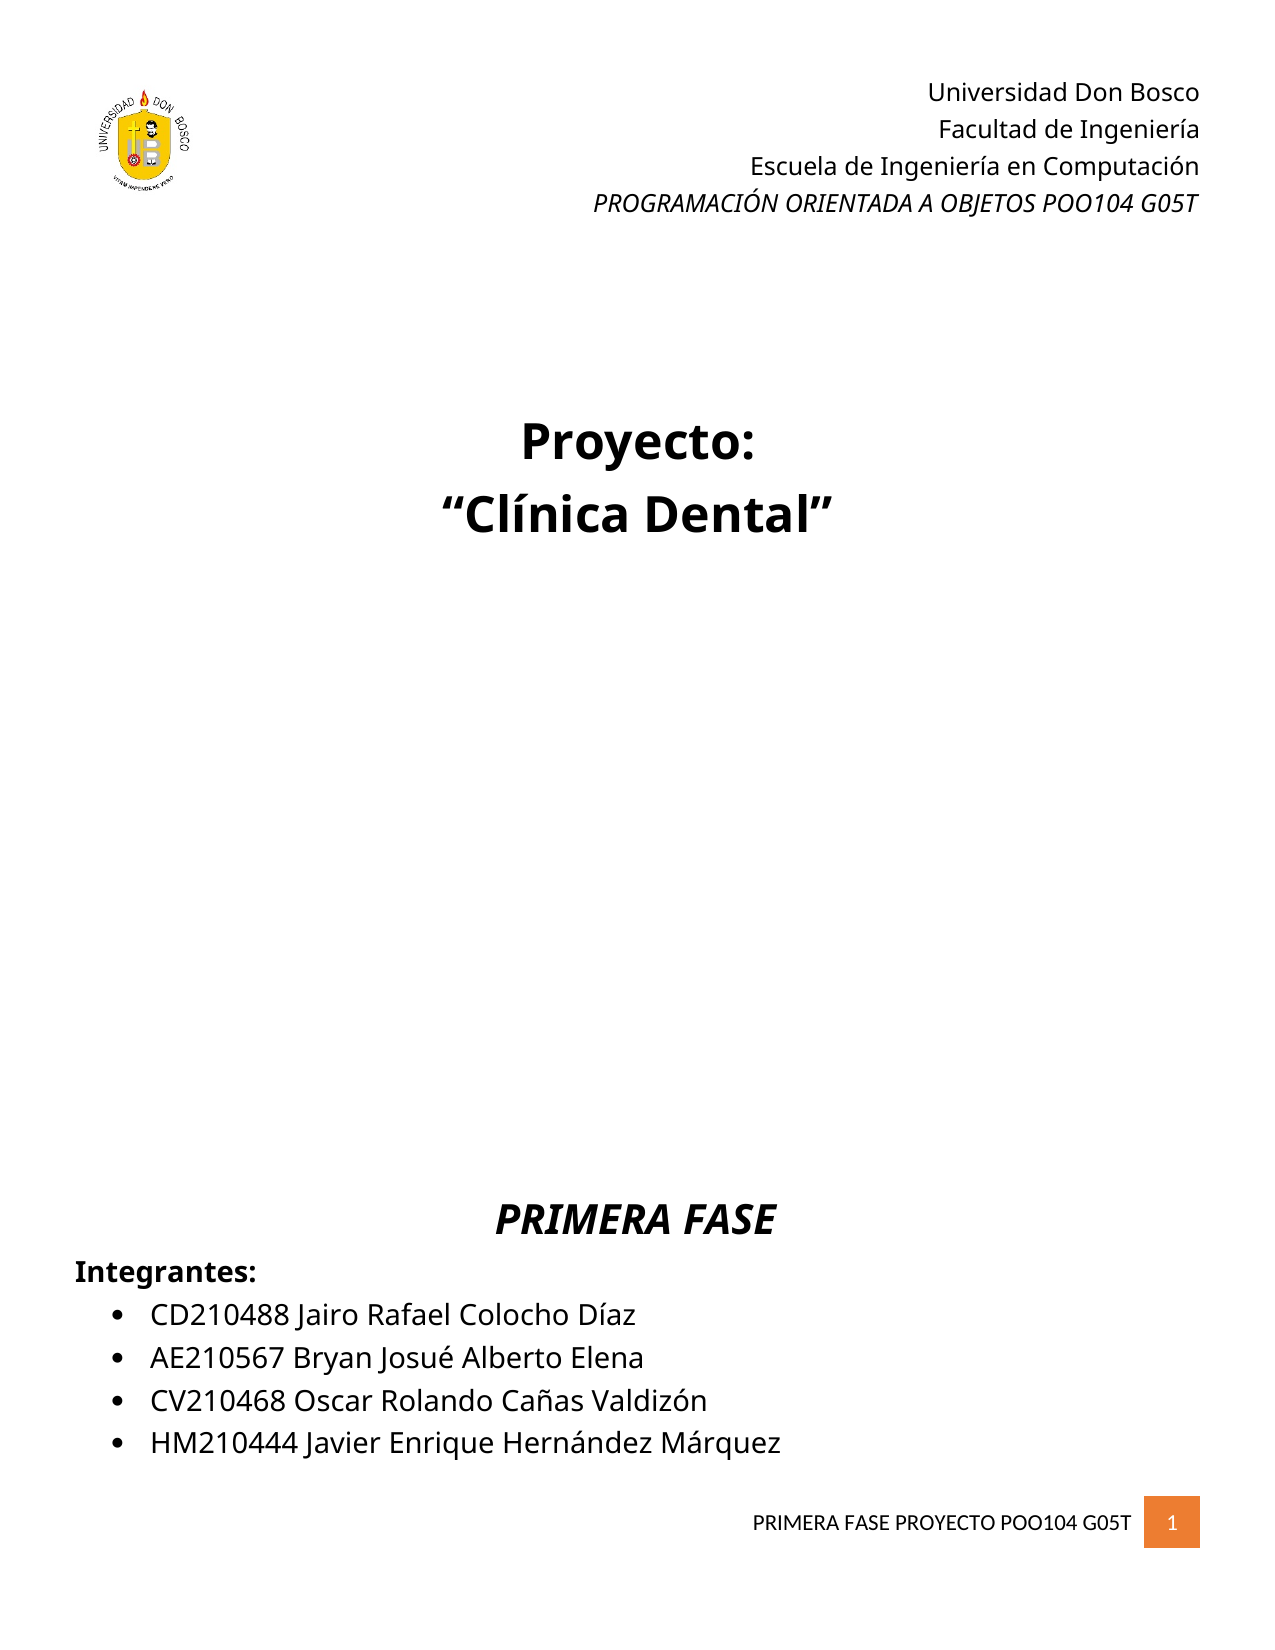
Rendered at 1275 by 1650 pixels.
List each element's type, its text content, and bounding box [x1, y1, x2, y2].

text Universidad Don Bosco [209, 75, 1200, 109]
text Facultad de Ingeniería [209, 112, 1200, 146]
list CD210488 Jairo Rafael Colocho Díaz [112, 1294, 1200, 1334]
text Proyecto: [75, 406, 1200, 474]
picture [78, 75, 209, 206]
text PROGRAMACIÓN ORIENTADA A OBJETOS POO104 G05T [75, 185, 1200, 219]
text Integrantes: [75, 1251, 1200, 1291]
list HM210444 Javier Enrique Hernández Márquez [112, 1423, 1200, 1462]
text Escuela de Ingeniería en Computación [209, 148, 1200, 183]
text “Clínica Dental” [75, 479, 1200, 548]
list CV210468 Oscar Rolando Cañas Valdizón [112, 1380, 1200, 1419]
text PRIMERA FASE [75, 1190, 1200, 1247]
list AE210567 Bryan Josué Alberto Elena [112, 1337, 1200, 1377]
